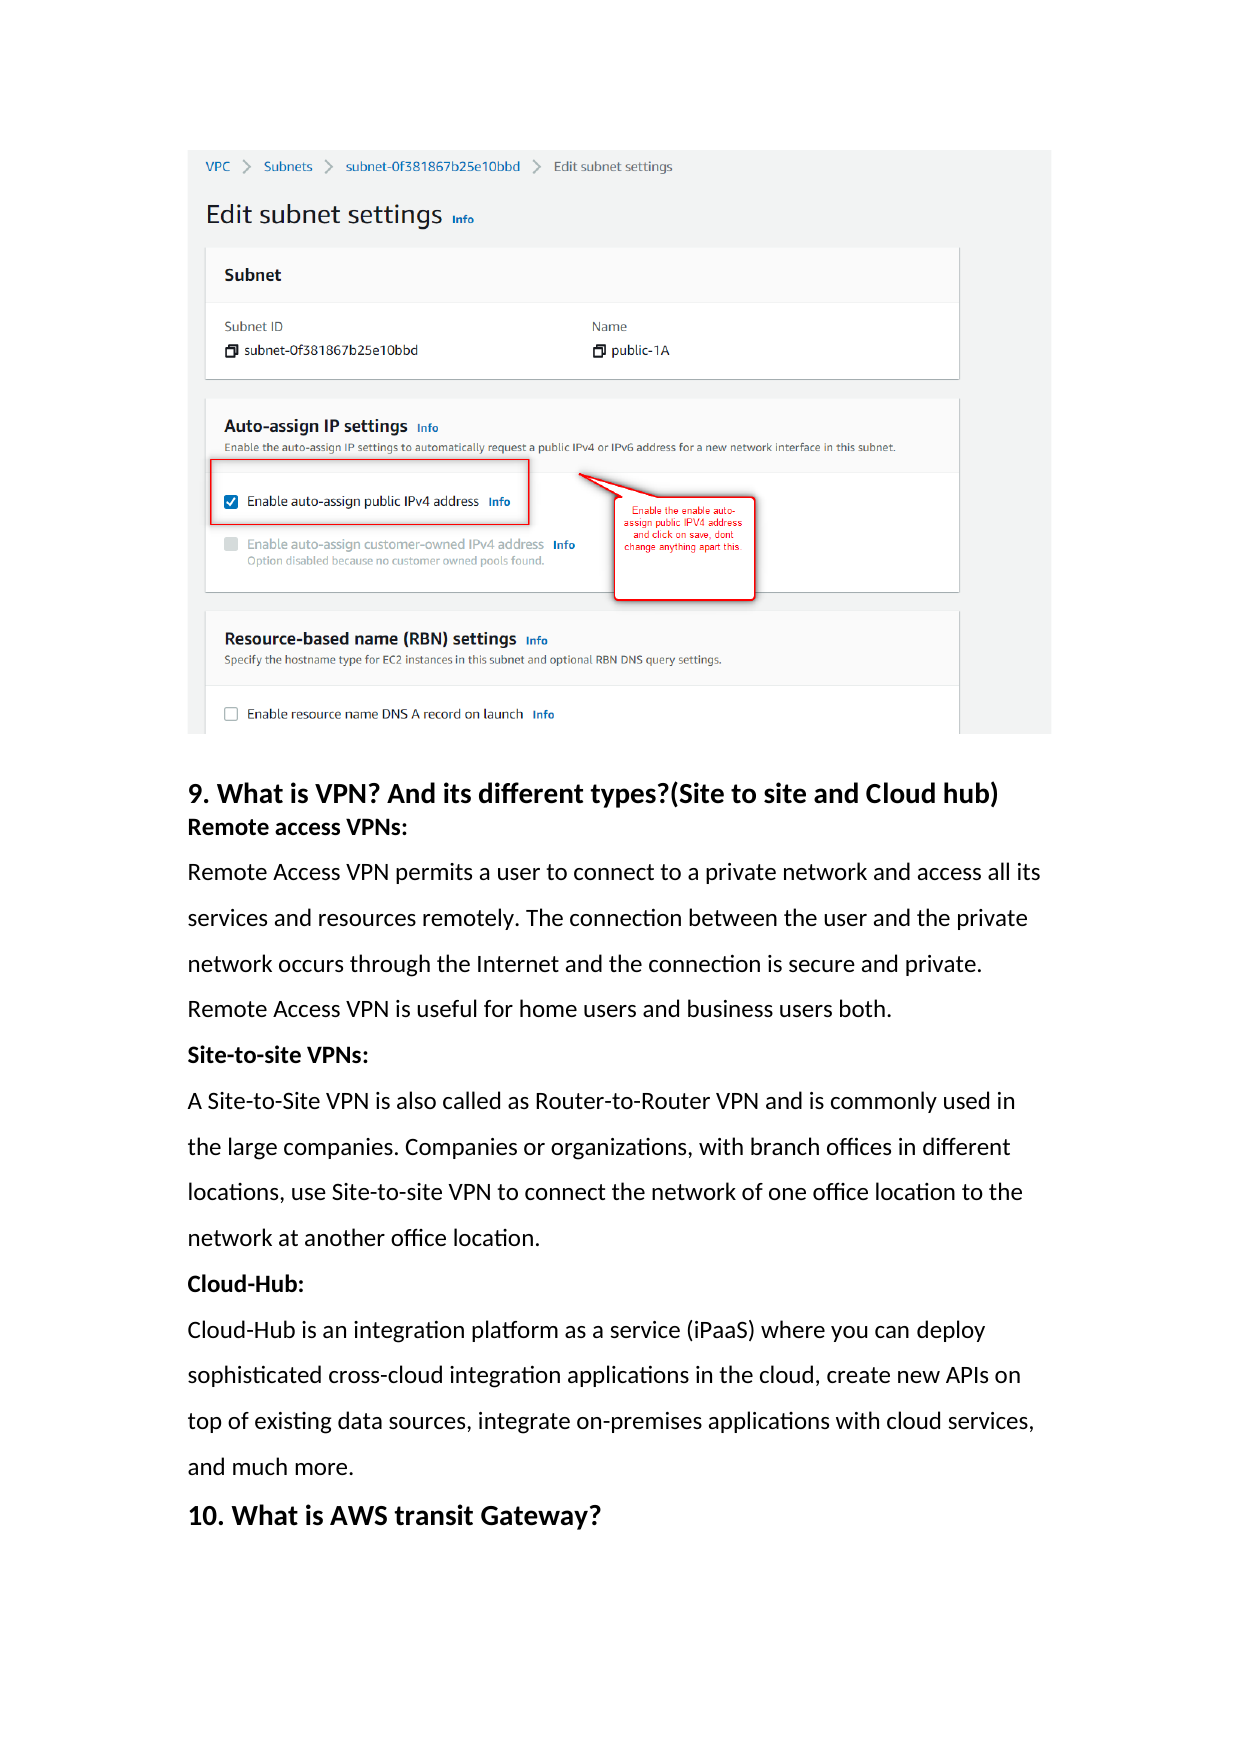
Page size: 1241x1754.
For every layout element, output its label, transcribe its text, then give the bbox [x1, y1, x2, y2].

text 9. What is VPN? And its different types?(Site to site and Cloud hub) [187, 775, 1053, 811]
picture [187, 150, 1052, 734]
text Cloud-Hub is an integration platform as a service (iPaaS) where you can deploy sophisticated cross-cloud integration applications in the cloud, create new APIs on top of existing data sources, integrate on-premises applications with cloud services, and much more. [187, 1314, 1053, 1481]
text Site-to-site VPNs: [187, 1039, 1053, 1070]
list What is AWS transit Gateway? [187, 1497, 1053, 1532]
text Cloud-Hub: [187, 1268, 1053, 1298]
text Remote access VPNs: [187, 811, 1053, 841]
text Remote Access VPN permits a user to connect to a private network and access all its services and resources remotely. The connection between the user and the private network occurs through the Internet and the connection is secure and private. Remote Access VPN is useful for home users and business users both. [187, 856, 1053, 1024]
text A Site-to-Site VPN is also called as Router-to-Router VPN and is commonly used in the large companies. Companies or organizations, with branch offices in different locations, use Site-to-site VPN to connect the network of one office location to the network at another office location. [187, 1085, 1053, 1253]
